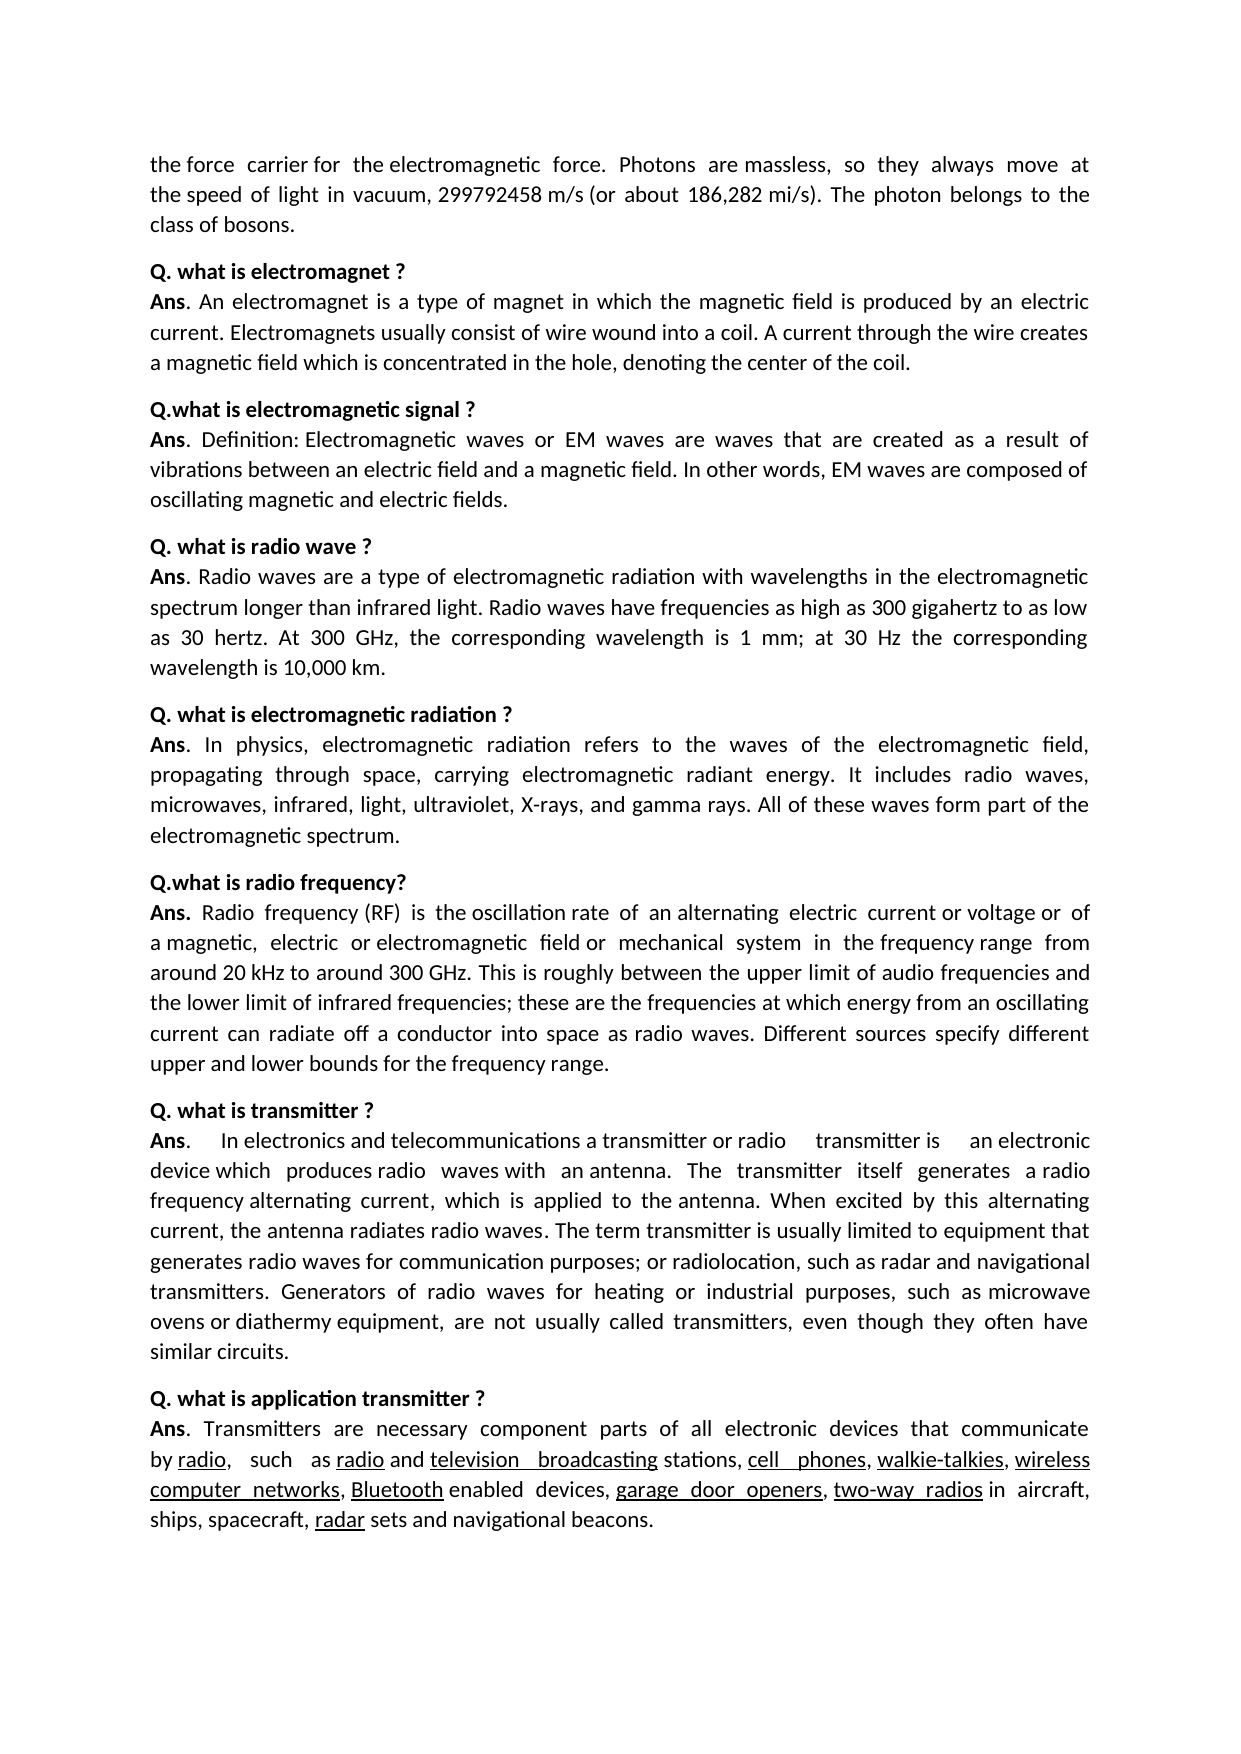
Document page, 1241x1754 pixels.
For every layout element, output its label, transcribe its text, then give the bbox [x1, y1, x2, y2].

text Q. what is radio wave ? [150, 532, 1090, 560]
text Ans. An electromagnet is a type of magnet in which the magnetic field is produced by an electric current. Electromagnets usually consist of wire wound into a coil. A current through the wire creates a magnetic field which is concentrated in the hole, denoting the center of the coil. [150, 287, 1090, 376]
text Q. what is electromagnetic radiation ? [150, 700, 1090, 728]
text Ans. Radio frequency (RF) is the oscillation rate of an alternating electric current or voltage or of a magnetic, electric or electromagnetic field or mechanical system in the frequency range from around 20 kHz to around 300 GHz. This is roughly between the upper limit of audio frequencies and the lower limit of infrared frequencies; these are the frequencies at which energy from an oscillating current can radiate off a conductor into space as radio waves. Different sources specify different upper and lower bounds for the frequency range. [150, 898, 1090, 1077]
text Ans. In physics, electromagnetic radiation refers to the waves of the electromagnetic field, propagating through space, carrying electromagnetic radiant energy. It includes radio waves, microwaves, infrared, light, ultraviolet, X-rays, and gamma rays. All of these waves form part of the electromagnetic spectrum. [150, 730, 1090, 849]
text Q. what is transmitter ? [150, 1096, 1090, 1124]
text Ans. Transmitters are necessary component parts of all electronic devices that communicate by radio, such as radio and television broadcasting stations, cell phones, walkie-talkies, wireless computer networks, Bluetooth enabled devices, garage door openers, two-way radios in aircraft, ships, spacecraft, radar sets and navigational beacons. [150, 1414, 1090, 1533]
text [150, 150, 1090, 238]
text Q. what is electromagnet ? [150, 257, 1090, 285]
text Q. what is application transmitter ? [150, 1384, 1090, 1412]
text Ans. In electronics and telecommunications a transmitter or radio transmitter is an electronic device which produces radio waves with an antenna. The transmitter itself generates a radio frequency alternating current, which is applied to the antenna. When excited by this alternating current, the antenna radiates radio waves. The term transmitter is usually limited to equipment that generates radio waves for communication purposes; or radiolocation, such as radar and navigational transmitters. Generators of radio waves for heating or industrial purposes, such as microwave ovens or diathermy equipment, are not usually called transmitters, even though they often have similar circuits. [150, 1126, 1090, 1366]
text Q.what is radio frequency? [150, 868, 1090, 896]
text Ans. Radio waves are a type of electromagnetic radiation with wavelengths in the electromagnetic spectrum longer than infrared light. Radio waves have frequencies as high as 300 gigahertz to as low as 30 hertz. At 300 GHz, the corresponding wavelength is 1 mm; at 30 Hz the corresponding wavelength is 10,000 km. [150, 562, 1090, 681]
text Ans. Definition: Electromagnetic waves or EM waves are waves that are created as a result of vibrations between an electric field and a magnetic field. In other words, EM waves are composed of oscillating magnetic and electric fields. [150, 425, 1090, 513]
text Q.what is electromagnetic signal ? [150, 395, 1090, 423]
